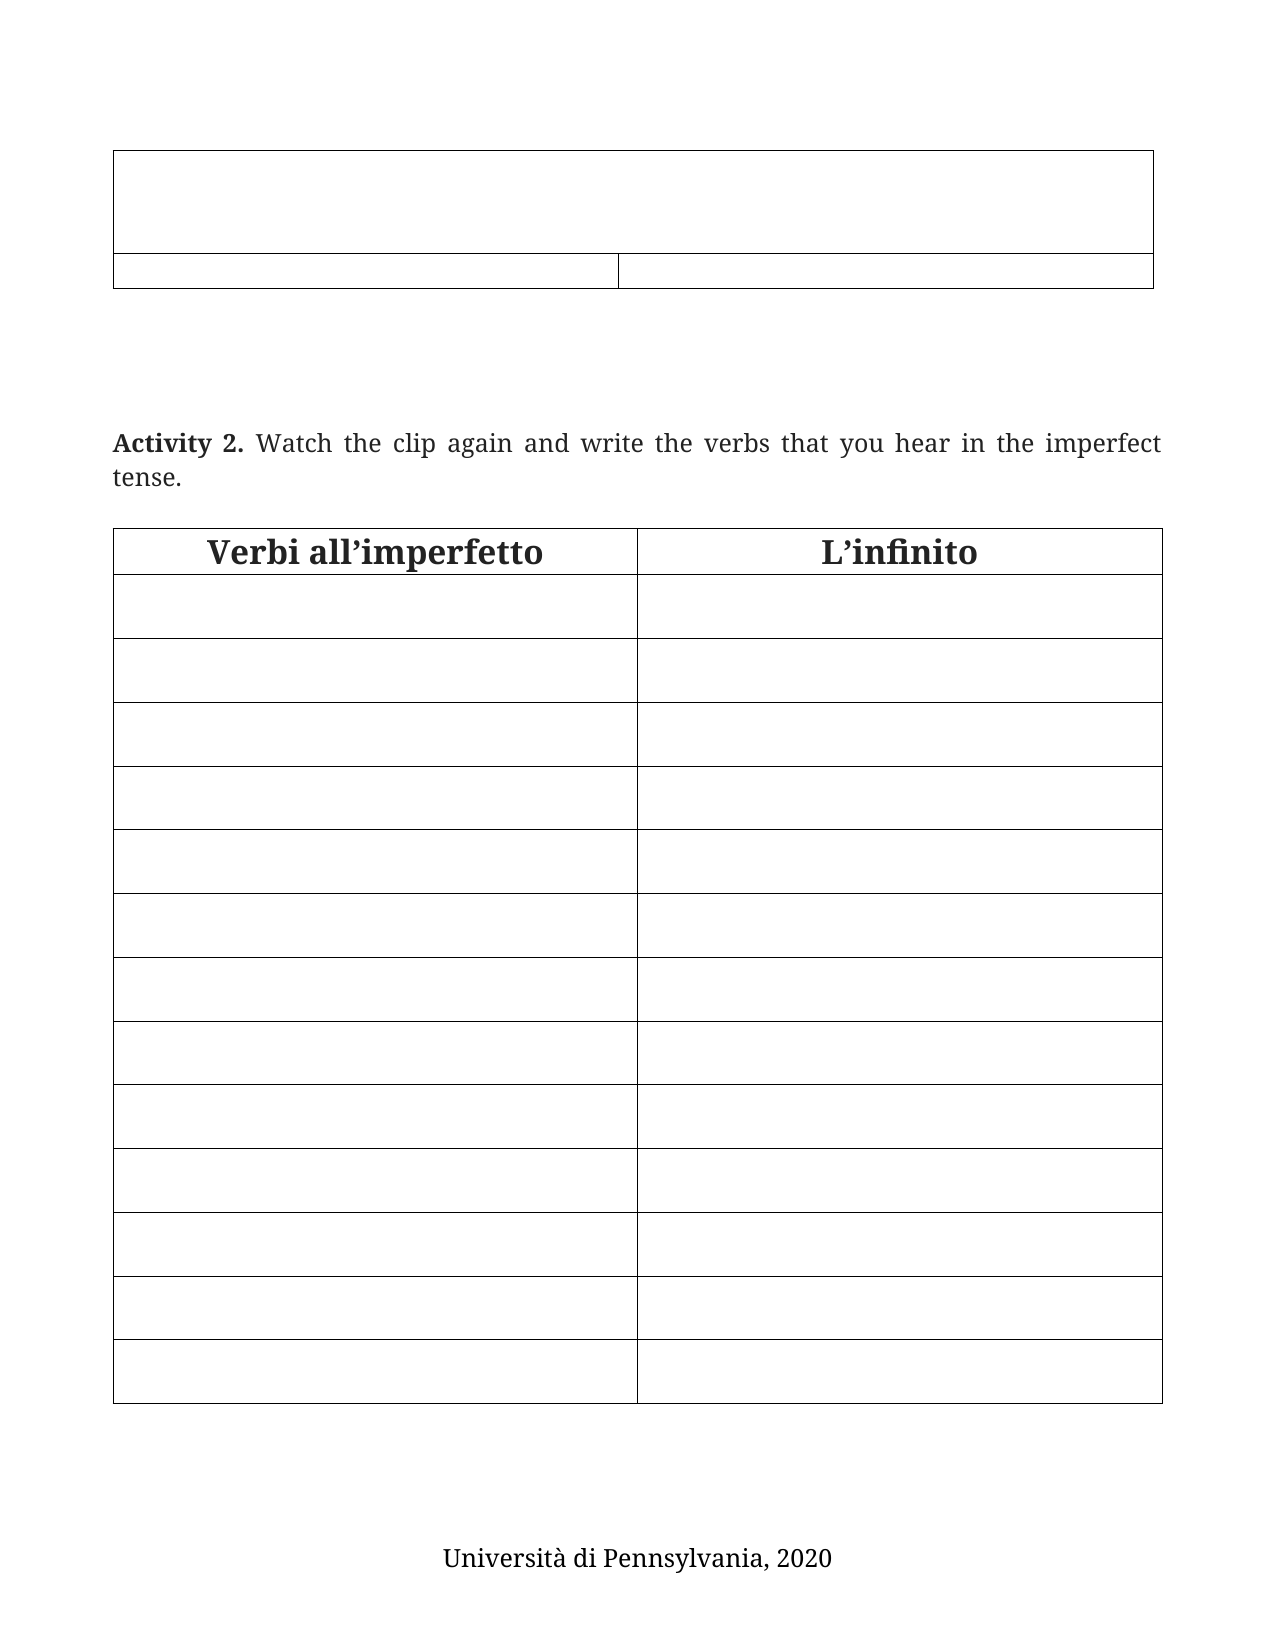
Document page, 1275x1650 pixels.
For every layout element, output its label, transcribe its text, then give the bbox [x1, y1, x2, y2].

table_cell [114, 830, 637, 893]
table_header Verbi all’imperfetto [114, 529, 637, 574]
table_cell [638, 1277, 1162, 1339]
table_cell [114, 575, 637, 638]
table_cell [638, 639, 1162, 702]
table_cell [114, 151, 1153, 253]
table_cell [638, 894, 1162, 957]
table_cell [114, 894, 637, 957]
table_cell [114, 639, 637, 702]
table_cell [114, 767, 637, 829]
table_cell [638, 1085, 1162, 1148]
table_cell [638, 1340, 1162, 1403]
table_cell [638, 703, 1162, 766]
table_cell [638, 575, 1162, 638]
table_cell [114, 1149, 637, 1212]
table_cell [638, 767, 1162, 829]
table_header L’infinito [638, 529, 1162, 574]
table_cell [114, 1085, 637, 1148]
table_cell [638, 830, 1162, 893]
table_cell [114, 1277, 637, 1339]
table_cell [638, 1022, 1162, 1084]
text Activity 2. Watch the clip again and write the verbs that you hear in the imperfect tense. [112, 426, 1162, 494]
table_cell [114, 1022, 637, 1084]
table_cell [114, 703, 637, 766]
table_cell [638, 1213, 1162, 1276]
table_cell [638, 1149, 1162, 1212]
table_cell [114, 254, 618, 288]
table_cell [114, 958, 637, 1021]
table_cell [619, 254, 1153, 288]
table_cell [114, 1213, 637, 1276]
table_cell [638, 958, 1162, 1021]
table_cell [114, 1340, 637, 1403]
